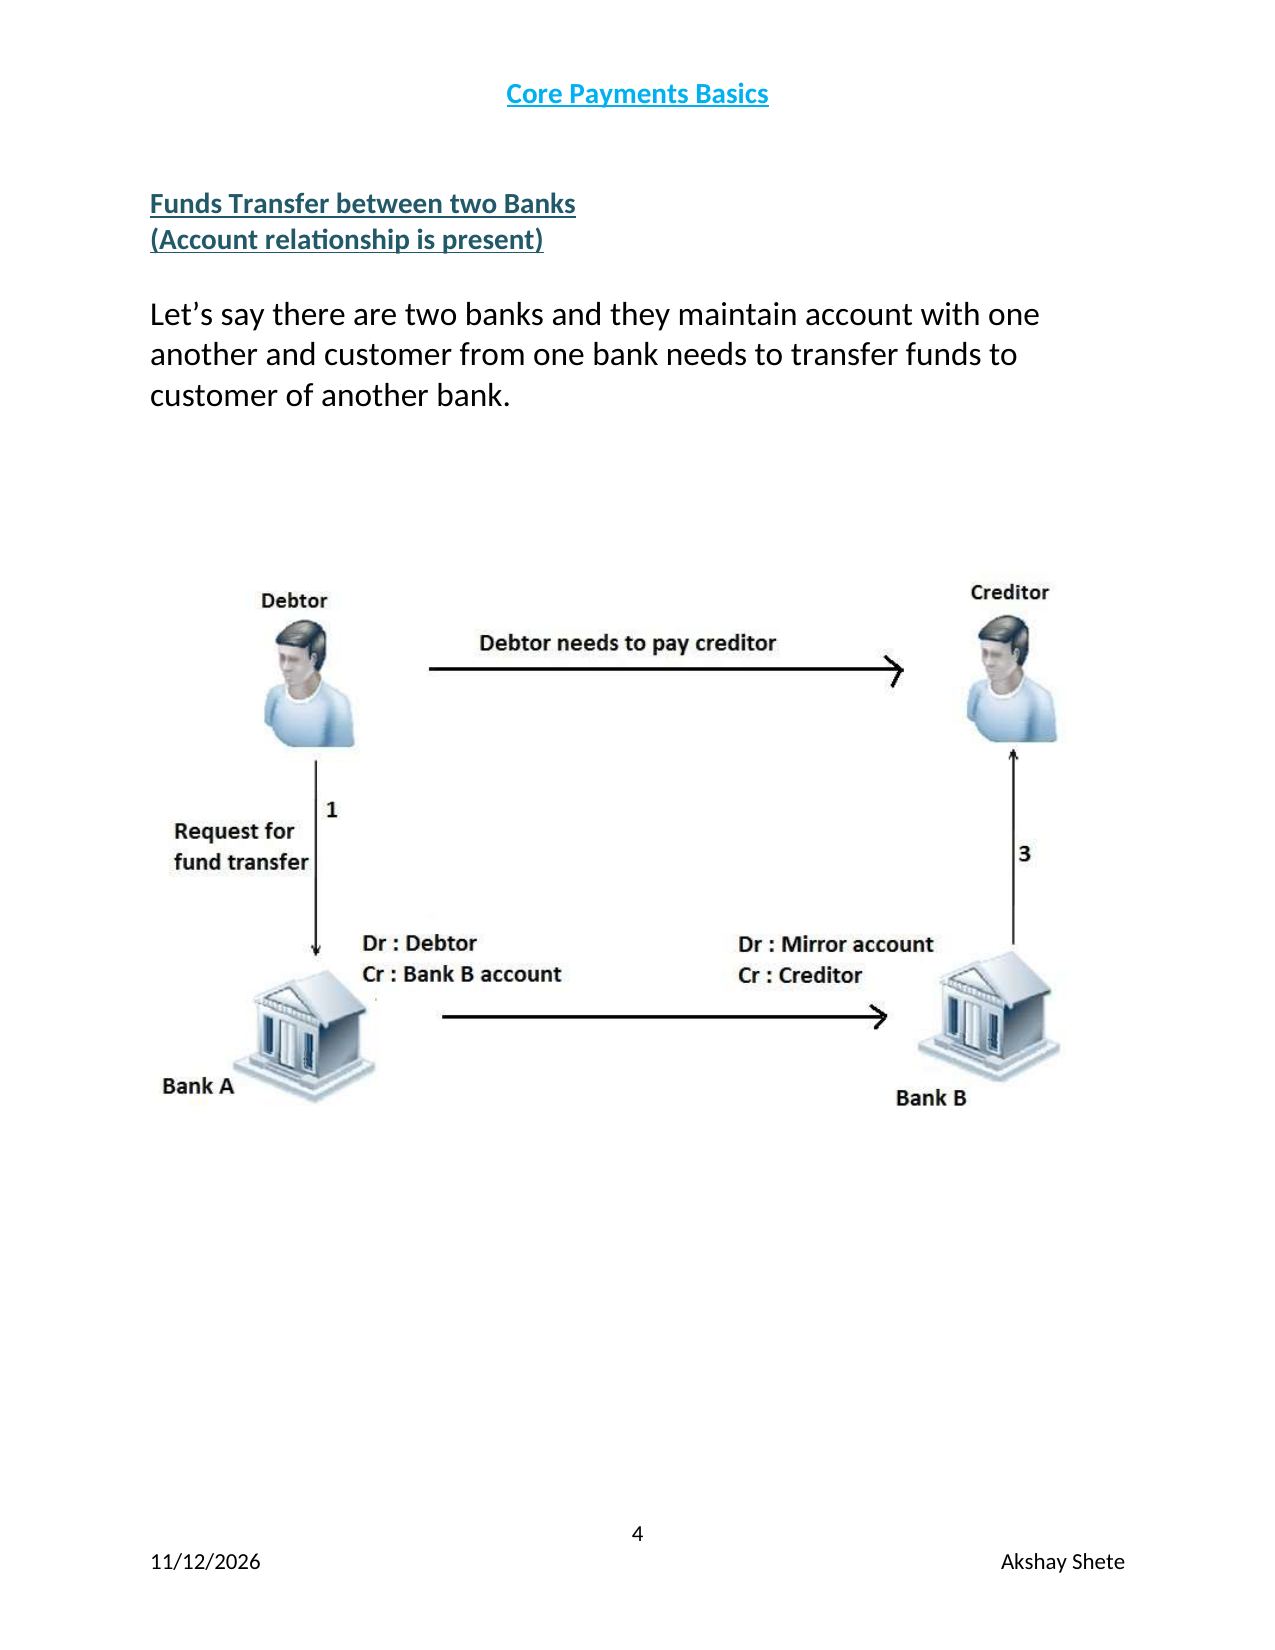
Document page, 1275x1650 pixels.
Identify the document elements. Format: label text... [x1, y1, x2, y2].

text (Account relationship is present) [150, 221, 1125, 257]
text Funds Transfer between two Banks [150, 186, 1125, 221]
text Let’s say there are two banks and they maintain account with one another and customer from one bank needs to transfer funds to customer of another bank. [150, 292, 1125, 415]
